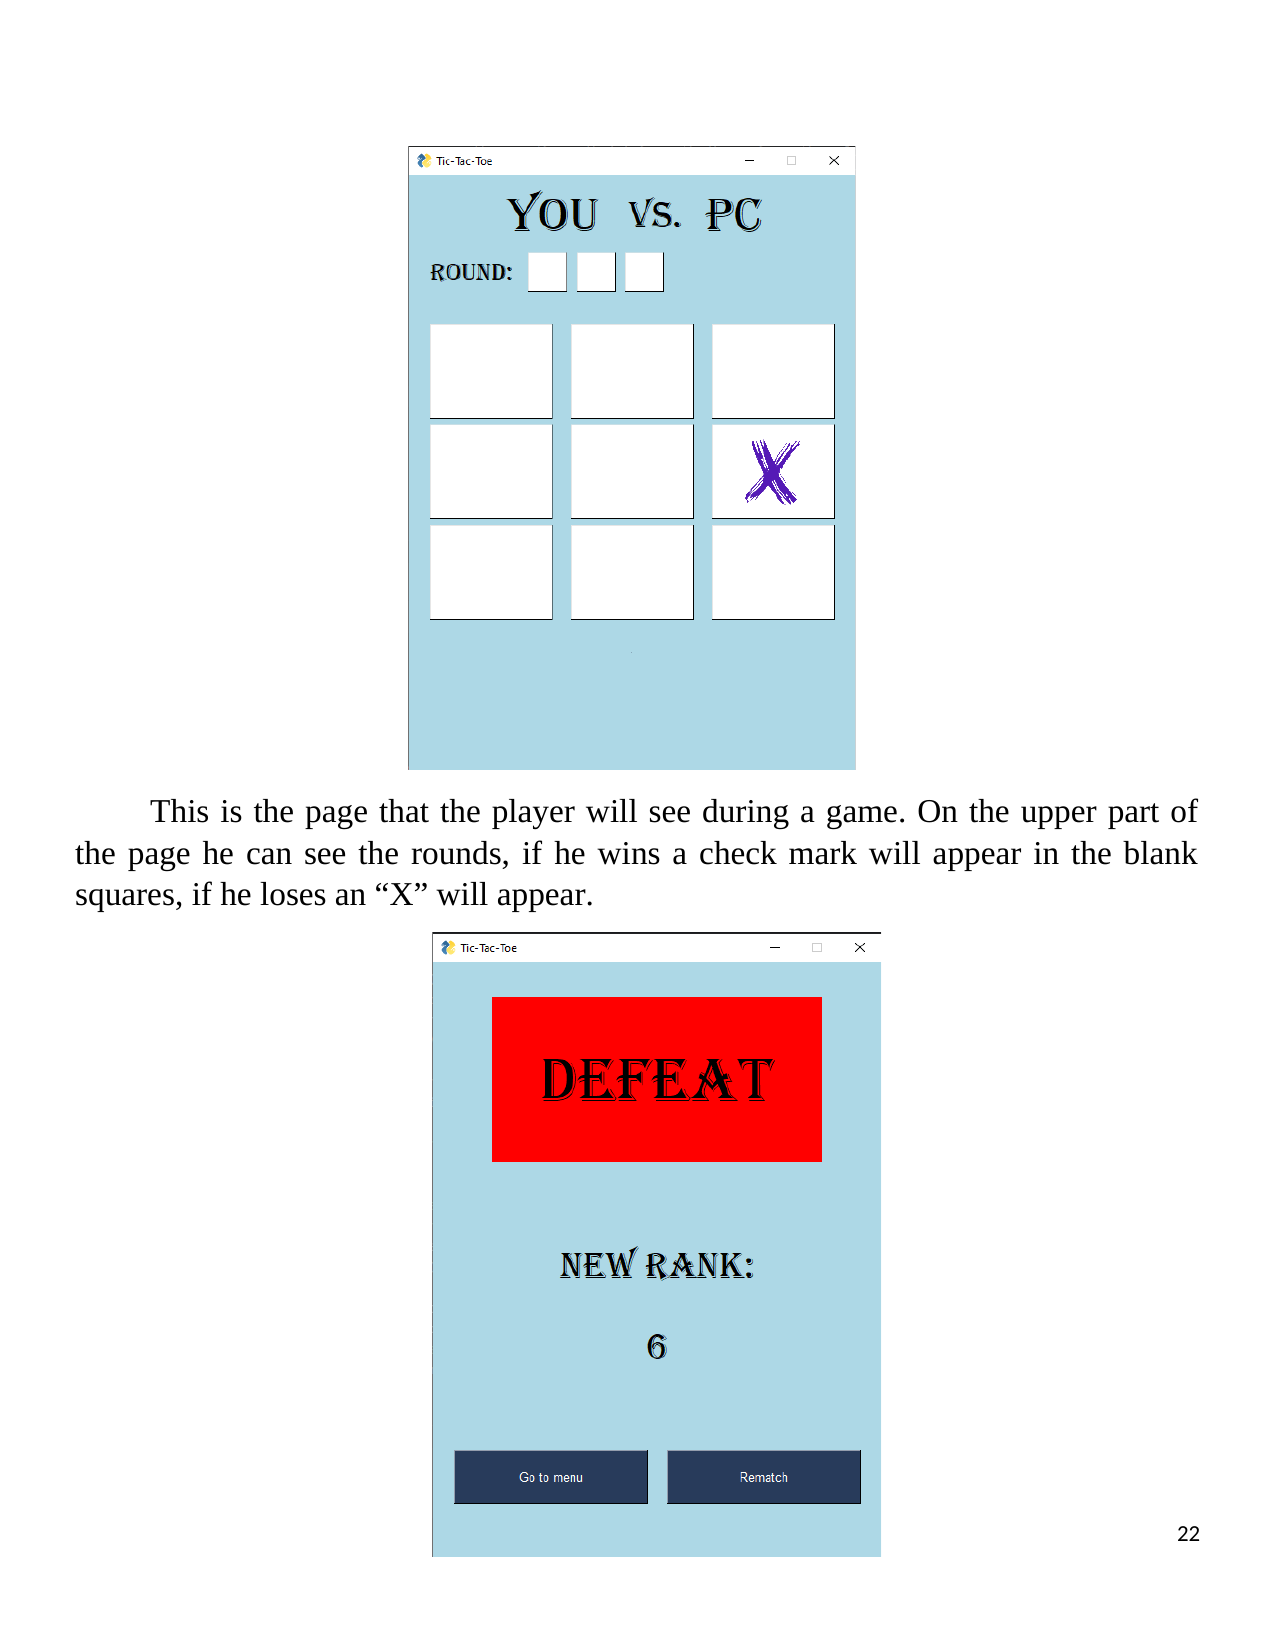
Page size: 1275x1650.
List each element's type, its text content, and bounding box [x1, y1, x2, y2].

picture [432, 931, 882, 1557]
text This is the page that the player will see during a game. On the upper part of the page he can see the rounds, if he wins a check mark will appear in the blank squares, if he loses an “X” will appear. [75, 792, 1200, 913]
picture [408, 146, 856, 770]
